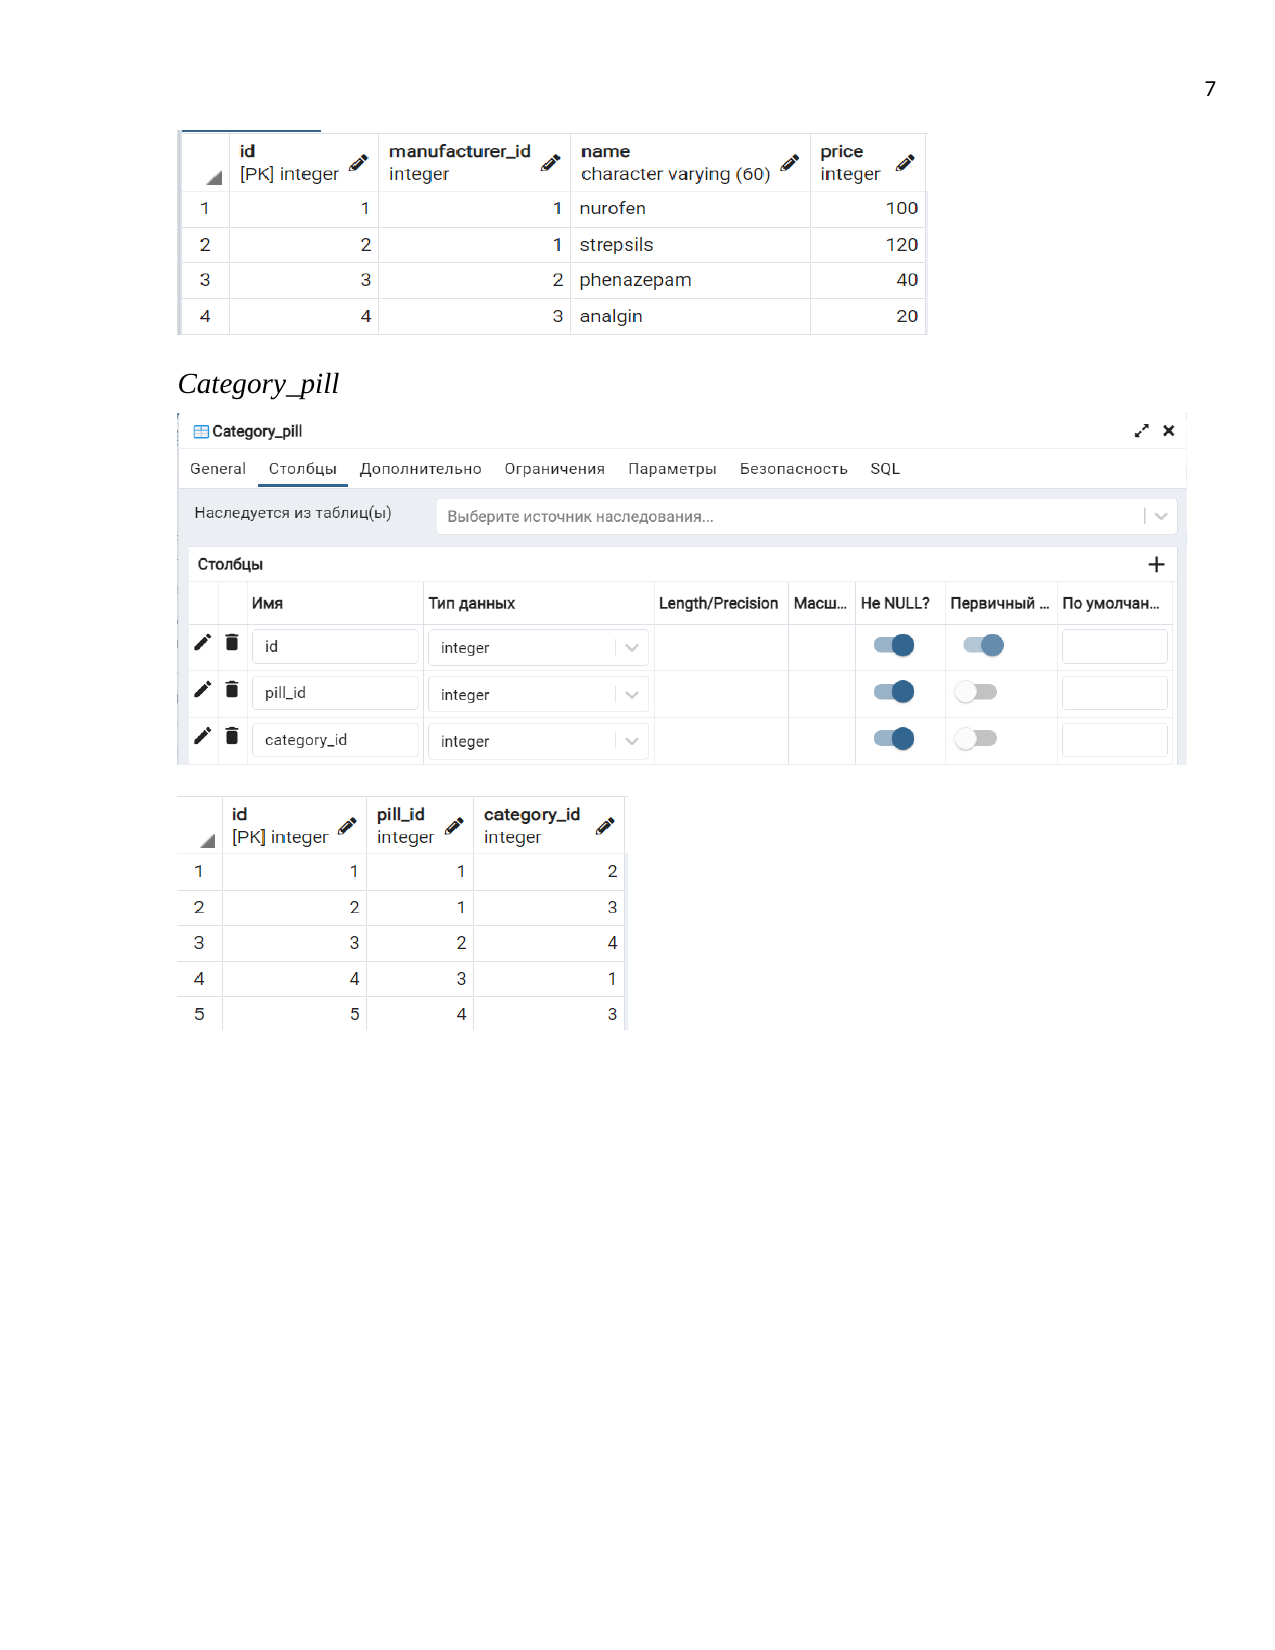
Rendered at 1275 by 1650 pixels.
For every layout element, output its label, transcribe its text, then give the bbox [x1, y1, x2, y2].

picture [177, 795, 629, 1030]
picture [177, 130, 929, 335]
picture [177, 413, 1187, 765]
